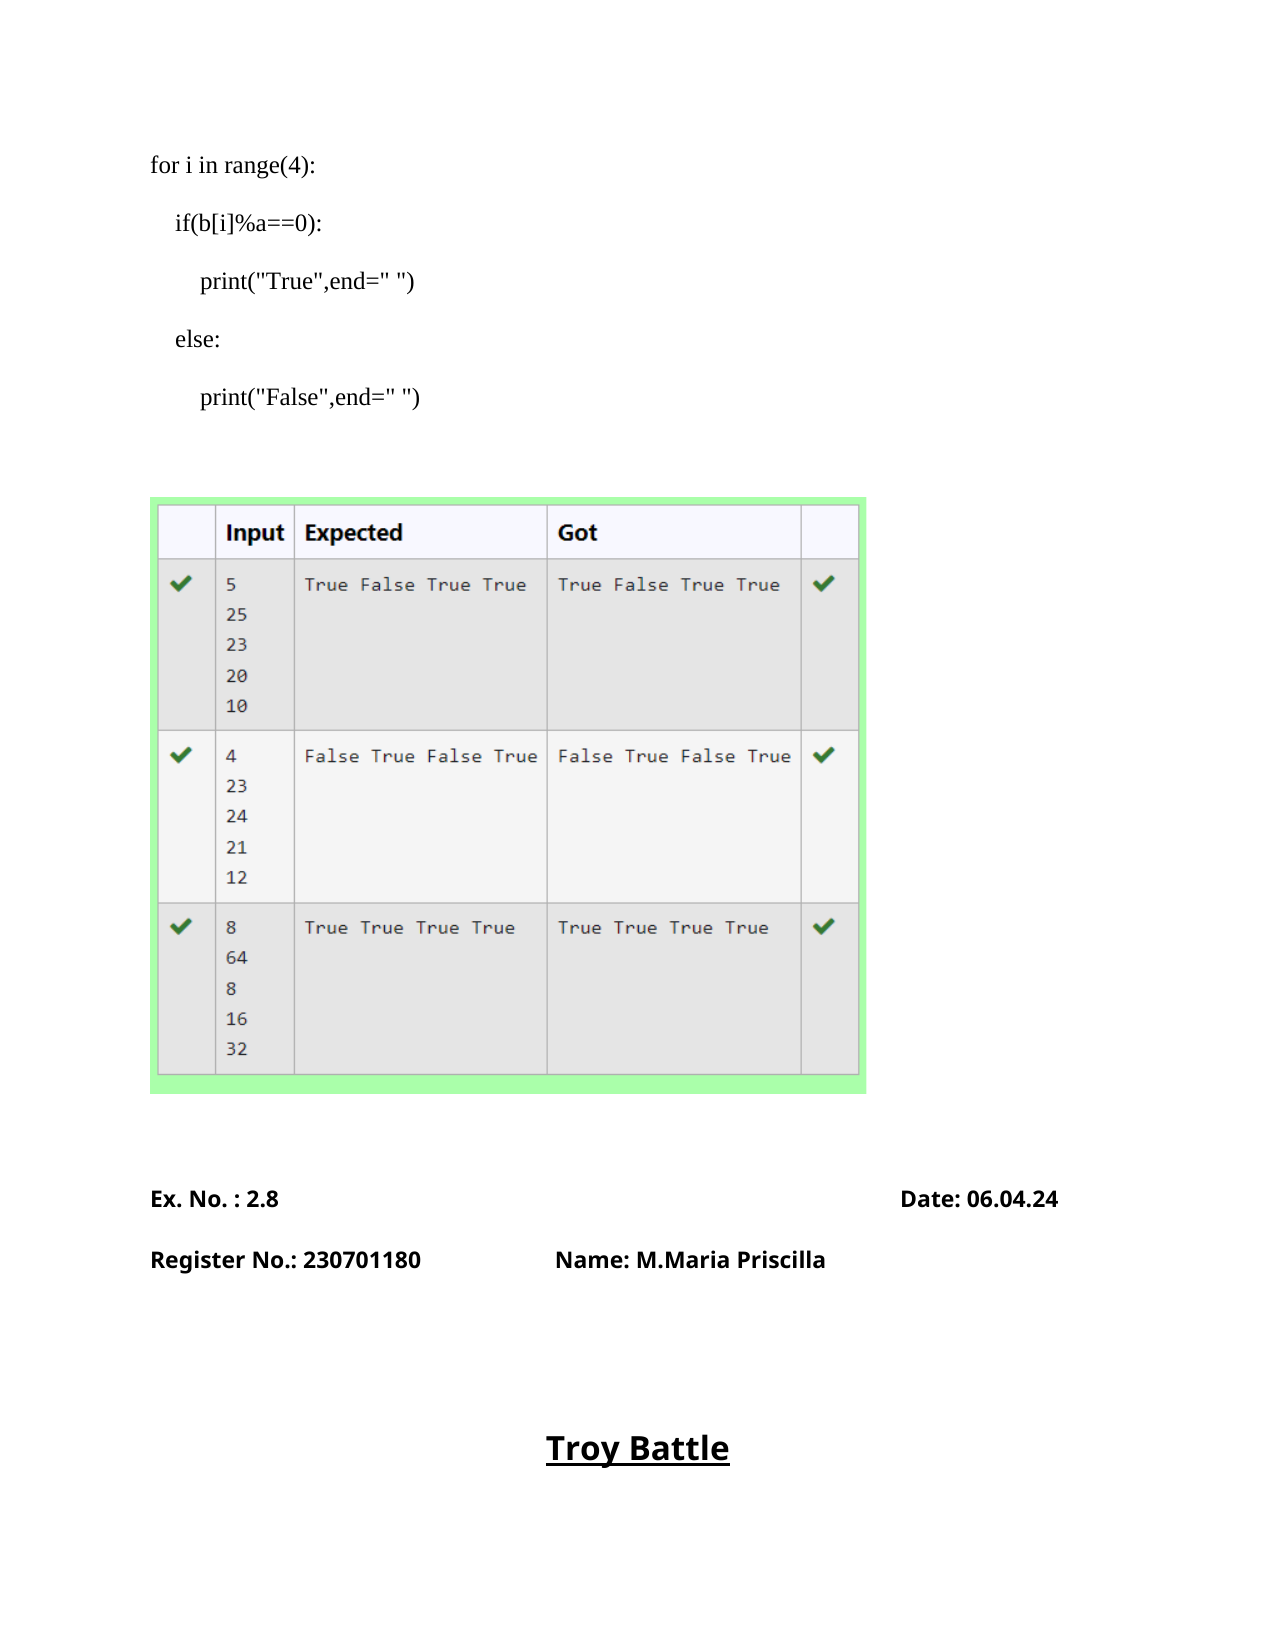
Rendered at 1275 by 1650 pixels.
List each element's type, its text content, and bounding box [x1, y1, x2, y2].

text else: [150, 324, 1125, 352]
text Troy Battle [150, 1425, 1125, 1470]
text for i in range(4): [150, 150, 1125, 179]
text if(b[i]%a==0): [150, 208, 1125, 237]
text Register No.: 230701180 Name: M.Maria Priscilla [150, 1244, 1125, 1275]
text print("False",end=" ") [150, 382, 1125, 410]
text Ex. No. : 2.8 Date: 06.04.24 [150, 1183, 1125, 1214]
text print("True",end=" ") [150, 266, 1125, 294]
picture [150, 497, 867, 1094]
